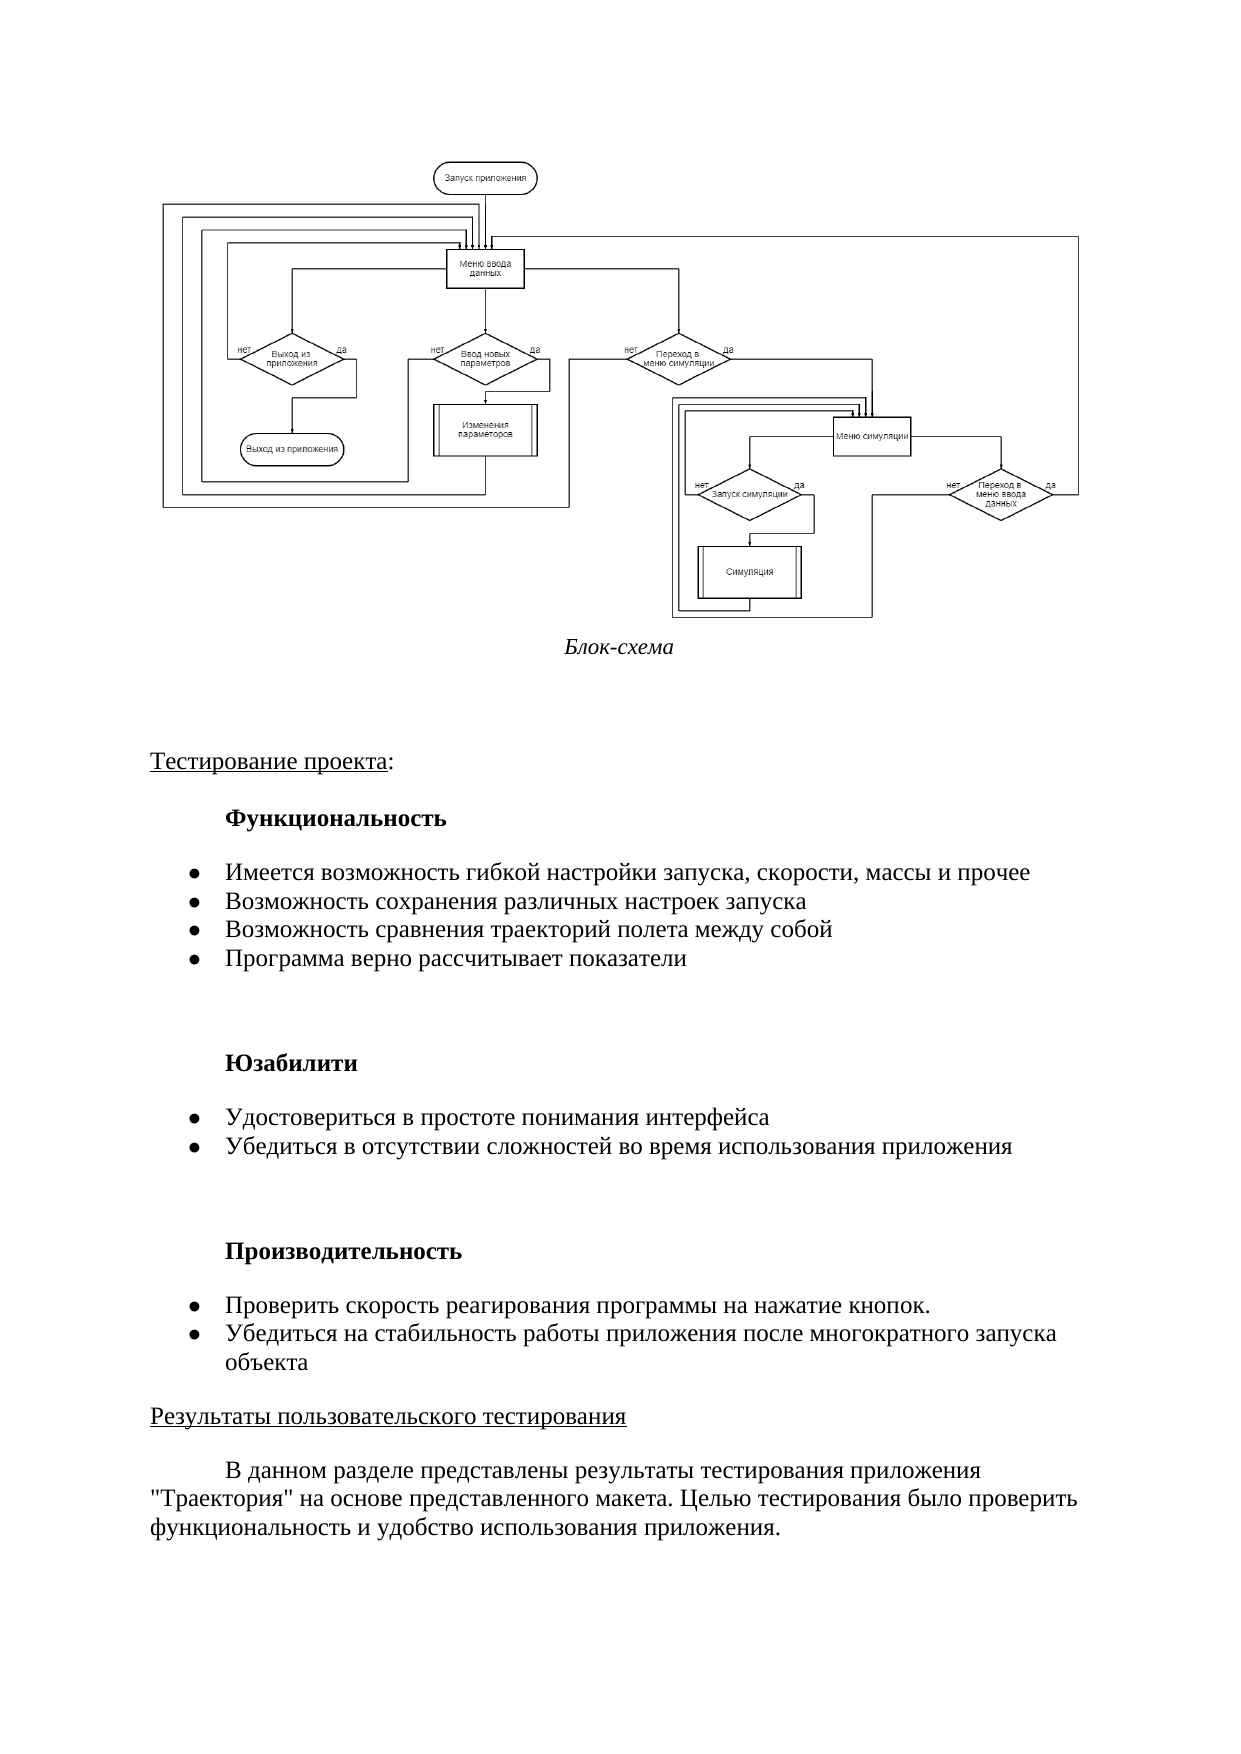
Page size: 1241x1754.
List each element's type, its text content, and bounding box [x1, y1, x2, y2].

list Имеется возможность гибкой настройки запуска, скорости, массы и прочее [187, 857, 1090, 886]
list Программа верно рассчитывает показатели [187, 943, 1090, 972]
text Юзабилити [150, 1048, 1090, 1077]
text Результаты пользовательского тестирования [150, 1401, 1090, 1430]
list Убедиться на стабильность работы приложения после многократного запуска объекта [187, 1318, 1090, 1376]
list Проверить скорость реагирования программы на нажатие кнопок. [187, 1290, 1090, 1318]
text Функциональность [150, 803, 1090, 832]
list Возможность сохранения различных настроек запуска [187, 886, 1090, 914]
text Блок-схема [150, 630, 1090, 659]
text В данном разделе представлены результаты тестирования приложения "Траектория" на основе представленного макета. Целью тестирования было проверить функциональность и удобство использования приложения. [150, 1455, 1090, 1541]
list Удостовериться в простоте понимания интерфейса [187, 1102, 1090, 1131]
picture [150, 150, 1091, 630]
list Убедиться в отсутствии сложностей во время использования приложения [187, 1131, 1090, 1159]
text Тестирование проекта: [150, 746, 1090, 774]
list Возможность сравнения траекторий полета между собой [187, 914, 1090, 943]
text Производительность [150, 1236, 1090, 1265]
